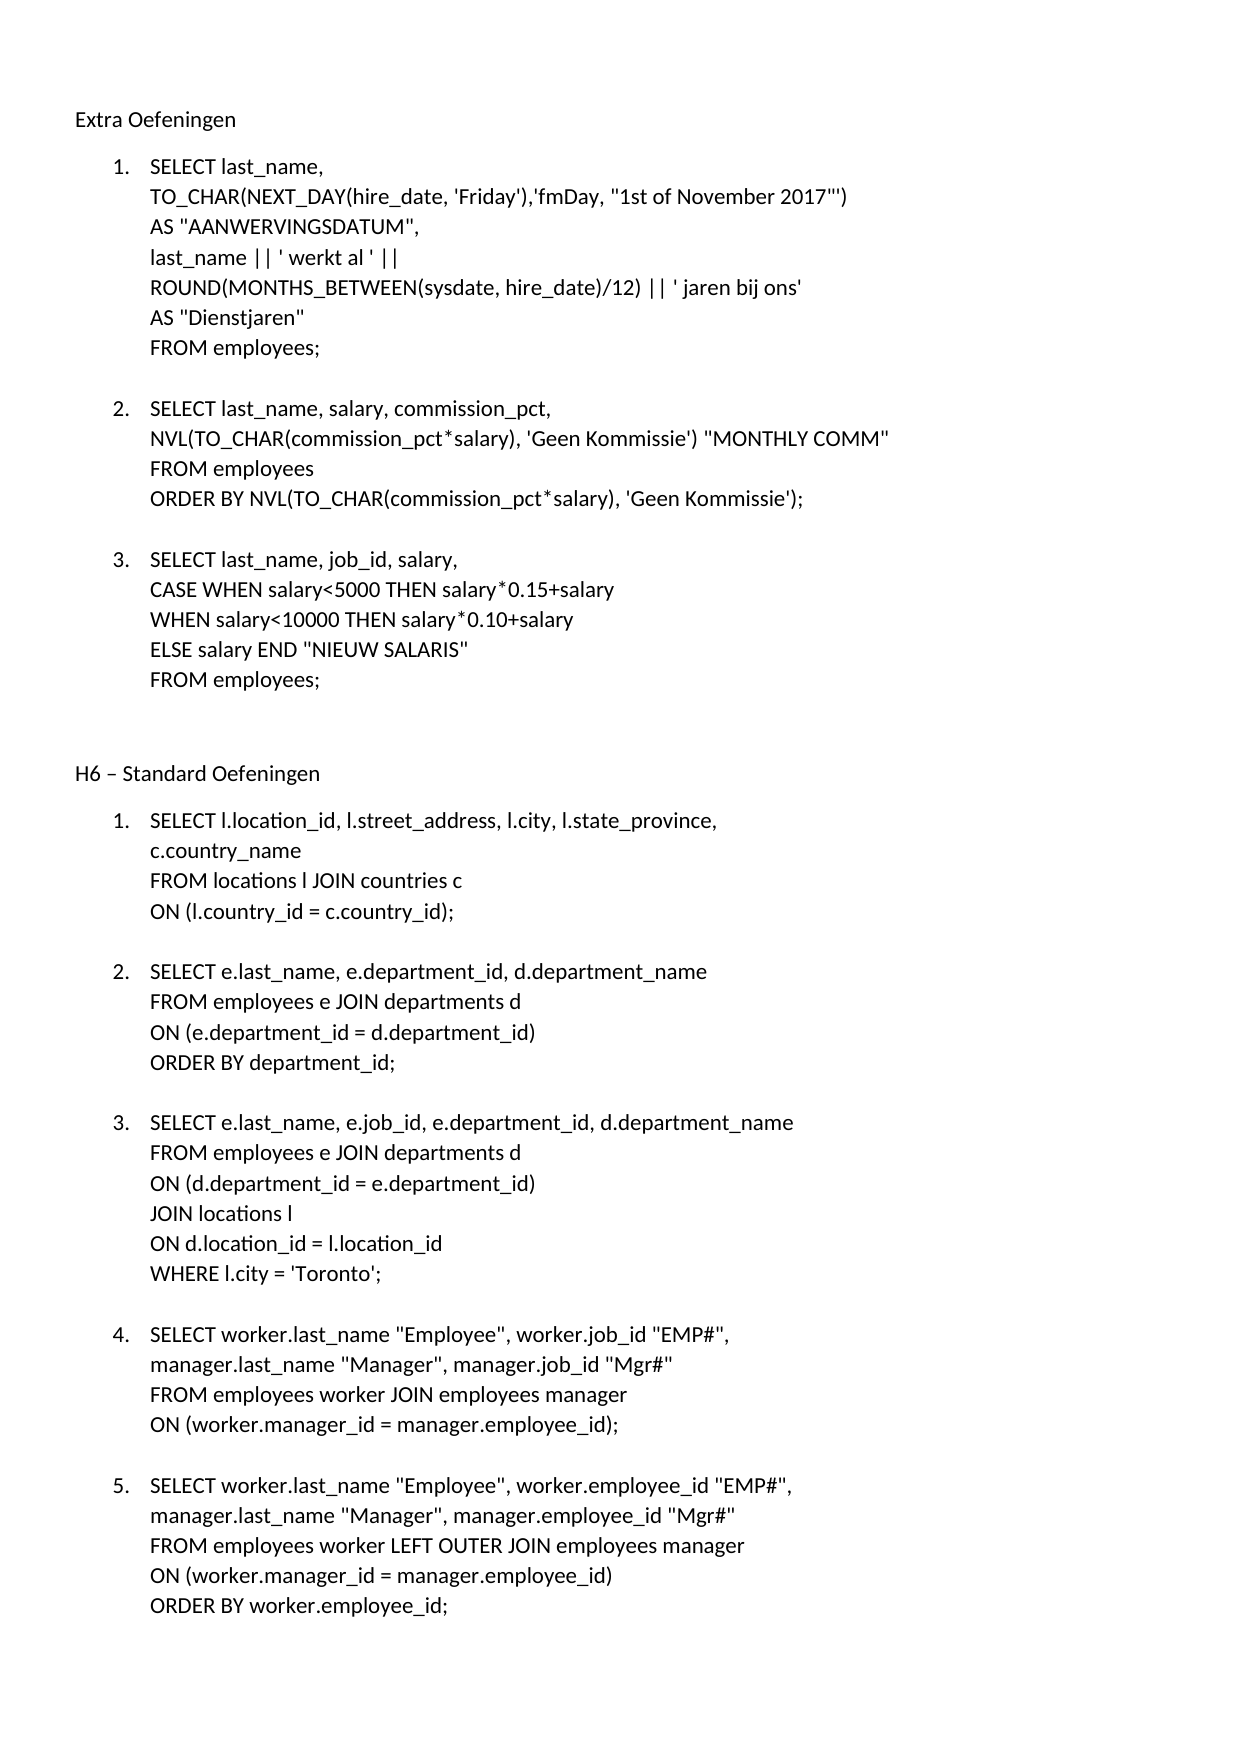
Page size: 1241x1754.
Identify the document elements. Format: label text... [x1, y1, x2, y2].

list FROM employees; [150, 666, 1165, 694]
list TO_CHAR(NEXT_DAY(hire_date, 'Friday'),'fmDay, "1st of November 2017"') [150, 182, 1165, 210]
list ON (worker.manager_id = manager.employee_id); [150, 1410, 1165, 1438]
list SELECT l.location_id, l.street_address, l.city, l.state_province, [112, 806, 1165, 834]
list SELECT last_name, salary, commission_pct, [112, 394, 1165, 422]
list SELECT e.last_name, e.department_id, d.department_name [112, 957, 1165, 985]
list last_name || ' werkt al ' || [150, 243, 1165, 271]
list SELECT worker.last_name "Employee", worker.job_id "EMP#", [112, 1320, 1165, 1348]
list ON (l.country_id = c.country_id); [150, 897, 1165, 925]
text H6 – Standard Oefeningen [75, 759, 1165, 787]
list WHEN salary<10000 THEN salary*0.10+salary [150, 605, 1165, 633]
list WHERE l.city = 'Toronto'; [150, 1259, 1165, 1287]
text Extra Oefeningen [75, 75, 1165, 133]
list SELECT last_name, [112, 152, 1165, 180]
list ON (worker.manager_id = manager.employee_id) [150, 1561, 1165, 1589]
list FROM employees e JOIN departments d [150, 1138, 1165, 1167]
list FROM locations l JOIN countries c [150, 867, 1165, 895]
list manager.last_name "Manager", manager.job_id "Mgr#" [150, 1350, 1165, 1378]
list SELECT e.last_name, e.job_id, e.department_id, d.department_name [112, 1108, 1165, 1136]
list ORDER BY NVL(TO_CHAR(commission_pct*salary), 'Geen Kommissie'); [150, 484, 1165, 512]
list FROM employees worker LEFT OUTER JOIN employees manager [150, 1531, 1165, 1559]
list AS "Dienstjaren" [150, 303, 1165, 331]
list AS "AANWERVINGSDATUM", [150, 212, 1165, 241]
list ORDER BY department_id; [150, 1048, 1165, 1076]
list FROM employees e JOIN departments d [150, 987, 1165, 1016]
list SELECT last_name, job_id, salary, [112, 545, 1165, 573]
list ELSE salary END "NIEUW SALARIS" [150, 635, 1165, 663]
list c.country_name [150, 836, 1165, 864]
list FROM employees [150, 454, 1165, 482]
list manager.last_name "Manager", manager.employee_id "Mgr#" [150, 1501, 1165, 1529]
list ON (d.department_id = e.department_id) [150, 1169, 1165, 1197]
list FROM employees; [150, 333, 1165, 361]
list ROUND(MONTHS_BETWEEN(sysdate, hire_date)/12) || ' jaren bij ons' [150, 273, 1165, 301]
list NVL(TO_CHAR(commission_pct*salary), 'Geen Kommissie') "MONTHLY COMM" [150, 424, 1165, 452]
list ORDER BY worker.employee_id; [150, 1592, 1165, 1620]
list ON d.location_id = l.location_id [150, 1229, 1165, 1257]
list SELECT worker.last_name "Employee", worker.employee_id "EMP#", [112, 1471, 1165, 1499]
list FROM employees worker JOIN employees manager [150, 1380, 1165, 1408]
list CASE WHEN salary<5000 THEN salary*0.15+salary [150, 575, 1165, 603]
list JOIN locations l [150, 1199, 1165, 1227]
list ON (e.department_id = d.department_id) [150, 1018, 1165, 1046]
